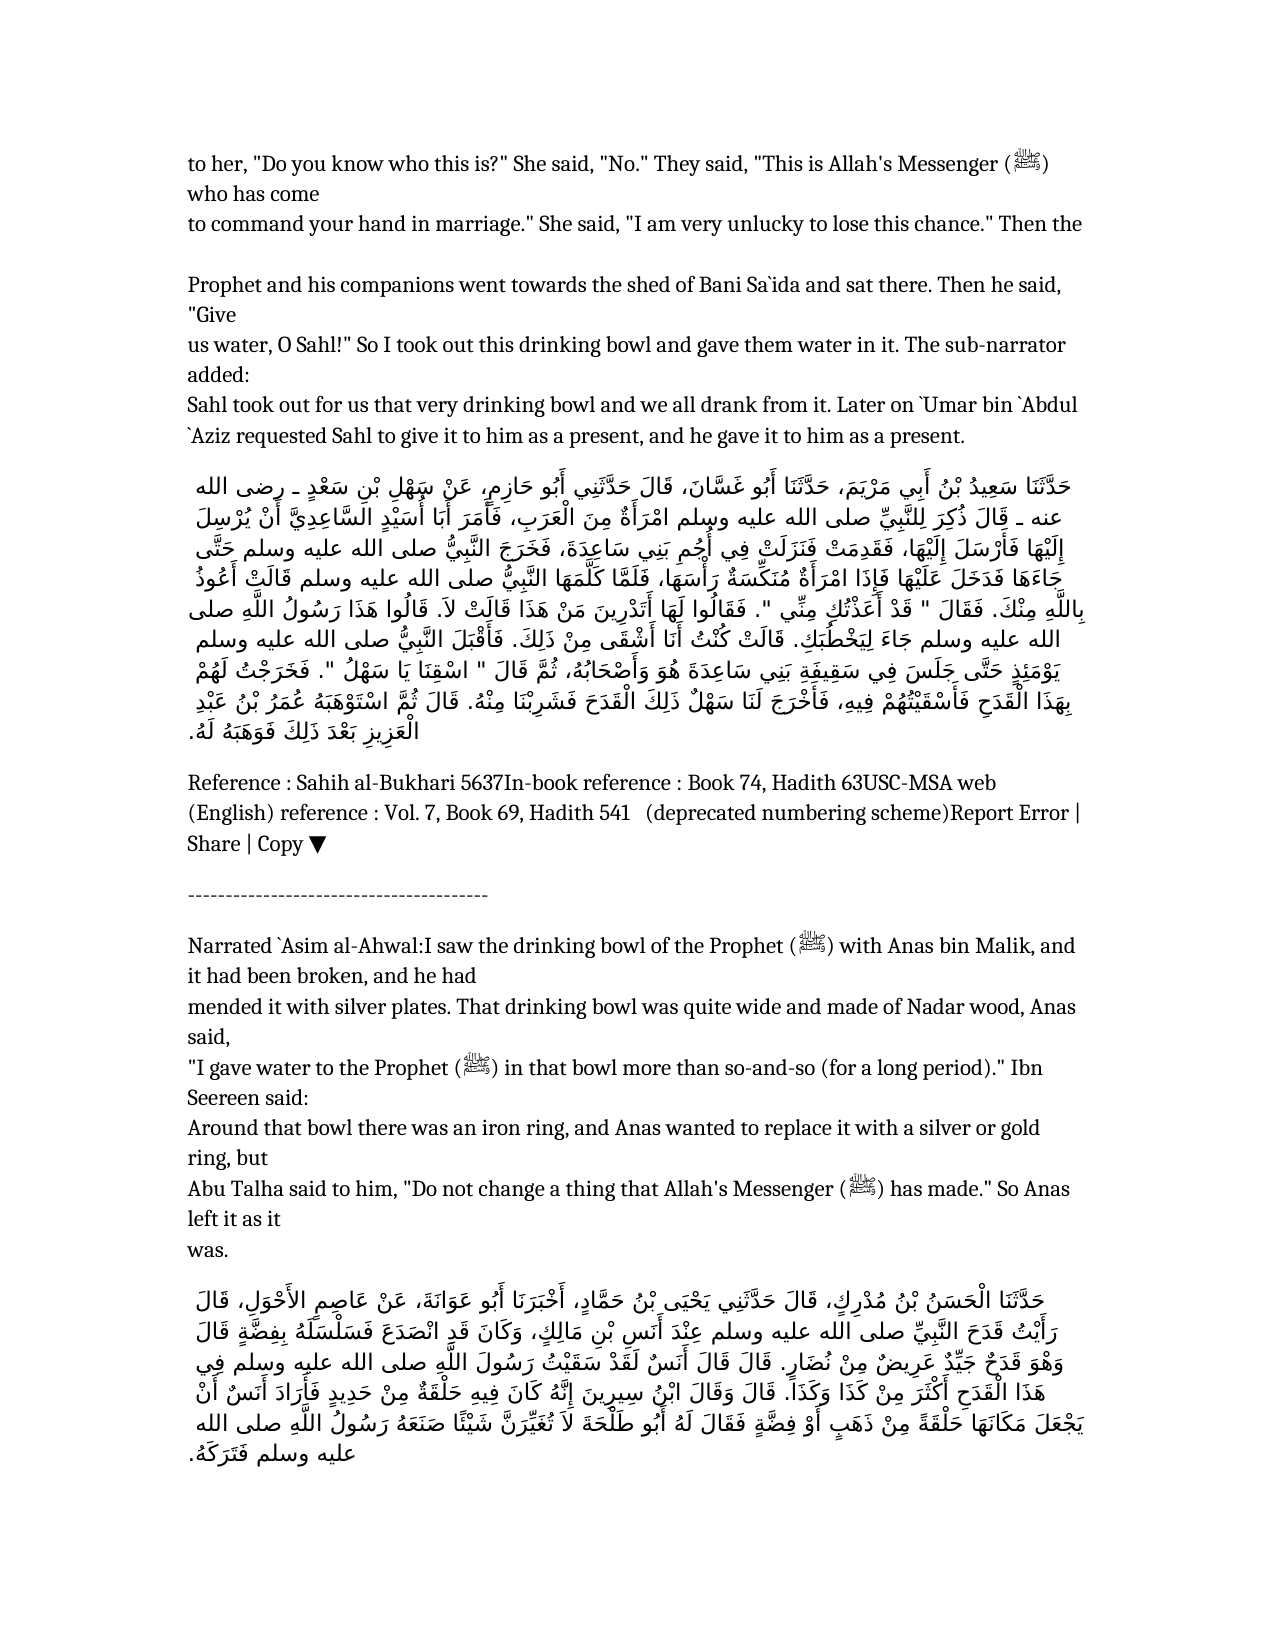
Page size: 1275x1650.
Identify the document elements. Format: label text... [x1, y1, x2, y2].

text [187, 150, 1087, 449]
text Reference : Sahih al-Bukhari 5637In-book reference : Book 74, Hadith 63USC-MSA web (English) reference : Vol. 7, Book 69, Hadith 541 (deprecated numbering scheme)Report Error | Share | Copy ▼ [187, 770, 1087, 857]
text Narrated `Asim al-Ahwal:I saw the drinking bowl of the Prophet (ﷺ) with Anas bin Malik, and it had been broken, and he had mended it with silver plates. That drinking bowl was quite wide and made of Nadar wood, Anas said, "I gave water to the Prophet (ﷺ) in that bowl more than so-and-so (for a long period)." Ibn Seereen said: Around that bowl there was an iron ring, and Anas wanted to replace it with a silver or gold ring, but Abu Talha said to him, "Do not change a thing that Allah's Messenger (ﷺ) has made." So Anas left it as it was. [187, 932, 1087, 1263]
text حَدَّثَنَا الْحَسَنُ بْنُ مُدْرِكٍ، قَالَ حَدَّثَنِي يَحْيَى بْنُ حَمَّادٍ، أَخْبَرَنَا أَبُو عَوَانَةَ، عَنْ عَاصِمٍ الأَحْوَلِ، قَالَ رَأَيْتُ قَدَحَ النَّبِيِّ صلى الله عليه وسلم عِنْدَ أَنَسِ بْنِ مَالِكٍ، وَكَانَ قَدِ انْصَدَعَ فَسَلْسَلَهُ بِفِضَّةٍ قَالَ وَهْوَ قَدَحٌ جَيِّدٌ عَرِيضٌ مِنْ نُضَارٍ‏.‏ قَالَ قَالَ أَنَسٌ لَقَدْ سَقَيْتُ رَسُولَ اللَّهِ صلى الله عليه وسلم فِي هَذَا الْقَدَحِ أَكْثَرَ مِنْ كَذَا وَكَذَا‏.‏ قَالَ وَقَالَ ابْنُ سِيرِينَ إِنَّهُ كَانَ فِيهِ حَلْقَةٌ مِنْ حَدِيدٍ فَأَرَادَ أَنَسٌ أَنْ يَجْعَلَ مَكَانَهَا حَلْقَةً مِنْ ذَهَبٍ أَوْ فِضَّةٍ فَقَالَ لَهُ أَبُو طَلْحَةَ لاَ تُغَيِّرَنَّ شَيْئًا صَنَعَهُ رَسُولُ اللَّهِ صلى الله عليه وسلم فَتَرَكَهُ‏.‏ [187, 1287, 1087, 1467]
text ---------------------------------------- [187, 881, 1087, 908]
text حَدَّثَنَا سَعِيدُ بْنُ أَبِي مَرْيَمَ، حَدَّثَنَا أَبُو غَسَّانَ، قَالَ حَدَّثَنِي أَبُو حَازِمٍ، عَنْ سَهْلِ بْنِ سَعْدٍ ـ رضى الله عنه ـ قَالَ ذُكِرَ لِلنَّبِيِّ صلى الله عليه وسلم امْرَأَةٌ مِنَ الْعَرَبِ، فَأَمَرَ أَبَا أُسَيْدٍ السَّاعِدِيَّ أَنْ يُرْسِلَ إِلَيْهَا فَأَرْسَلَ إِلَيْهَا، فَقَدِمَتْ فَنَزَلَتْ فِي أُجُمِ بَنِي سَاعِدَةَ، فَخَرَجَ النَّبِيُّ صلى الله عليه وسلم حَتَّى جَاءَهَا فَدَخَلَ عَلَيْهَا فَإِذَا امْرَأَةٌ مُنَكِّسَةٌ رَأْسَهَا، فَلَمَّا كَلَّمَهَا النَّبِيُّ صلى الله عليه وسلم قَالَتْ أَعُوذُ بِاللَّهِ مِنْكَ‏.‏ فَقَالَ ‏"‏ قَدْ أَعَذْتُكِ مِنِّي ‏"‏‏.‏ فَقَالُوا لَهَا أَتَدْرِينَ مَنْ هَذَا قَالَتْ لاَ‏.‏ قَالُوا هَذَا رَسُولُ اللَّهِ صلى الله عليه وسلم جَاءَ لِيَخْطُبَكِ‏.‏ قَالَتْ كُنْتُ أَنَا أَشْقَى مِنْ ذَلِكَ‏.‏ فَأَقْبَلَ النَّبِيُّ صلى الله عليه وسلم يَوْمَئِذٍ حَتَّى جَلَسَ فِي سَقِيفَةِ بَنِي سَاعِدَةَ هُوَ وَأَصْحَابُهُ، ثُمَّ قَالَ ‏"‏ اسْقِنَا يَا سَهْلُ ‏"‏‏.‏ فَخَرَجْتُ لَهُمْ بِهَذَا الْقَدَحِ فَأَسْقَيْتُهُمْ فِيهِ، فَأَخْرَجَ لَنَا سَهْلٌ ذَلِكَ الْقَدَحَ فَشَرِبْنَا مِنْهُ‏.‏ قَالَ ثُمَّ اسْتَوْهَبَهُ عُمَرُ بْنُ عَبْدِ الْعَزِيزِ بَعْدَ ذَلِكَ فَوَهَبَهُ لَهُ‏.‏ [187, 473, 1087, 745]
